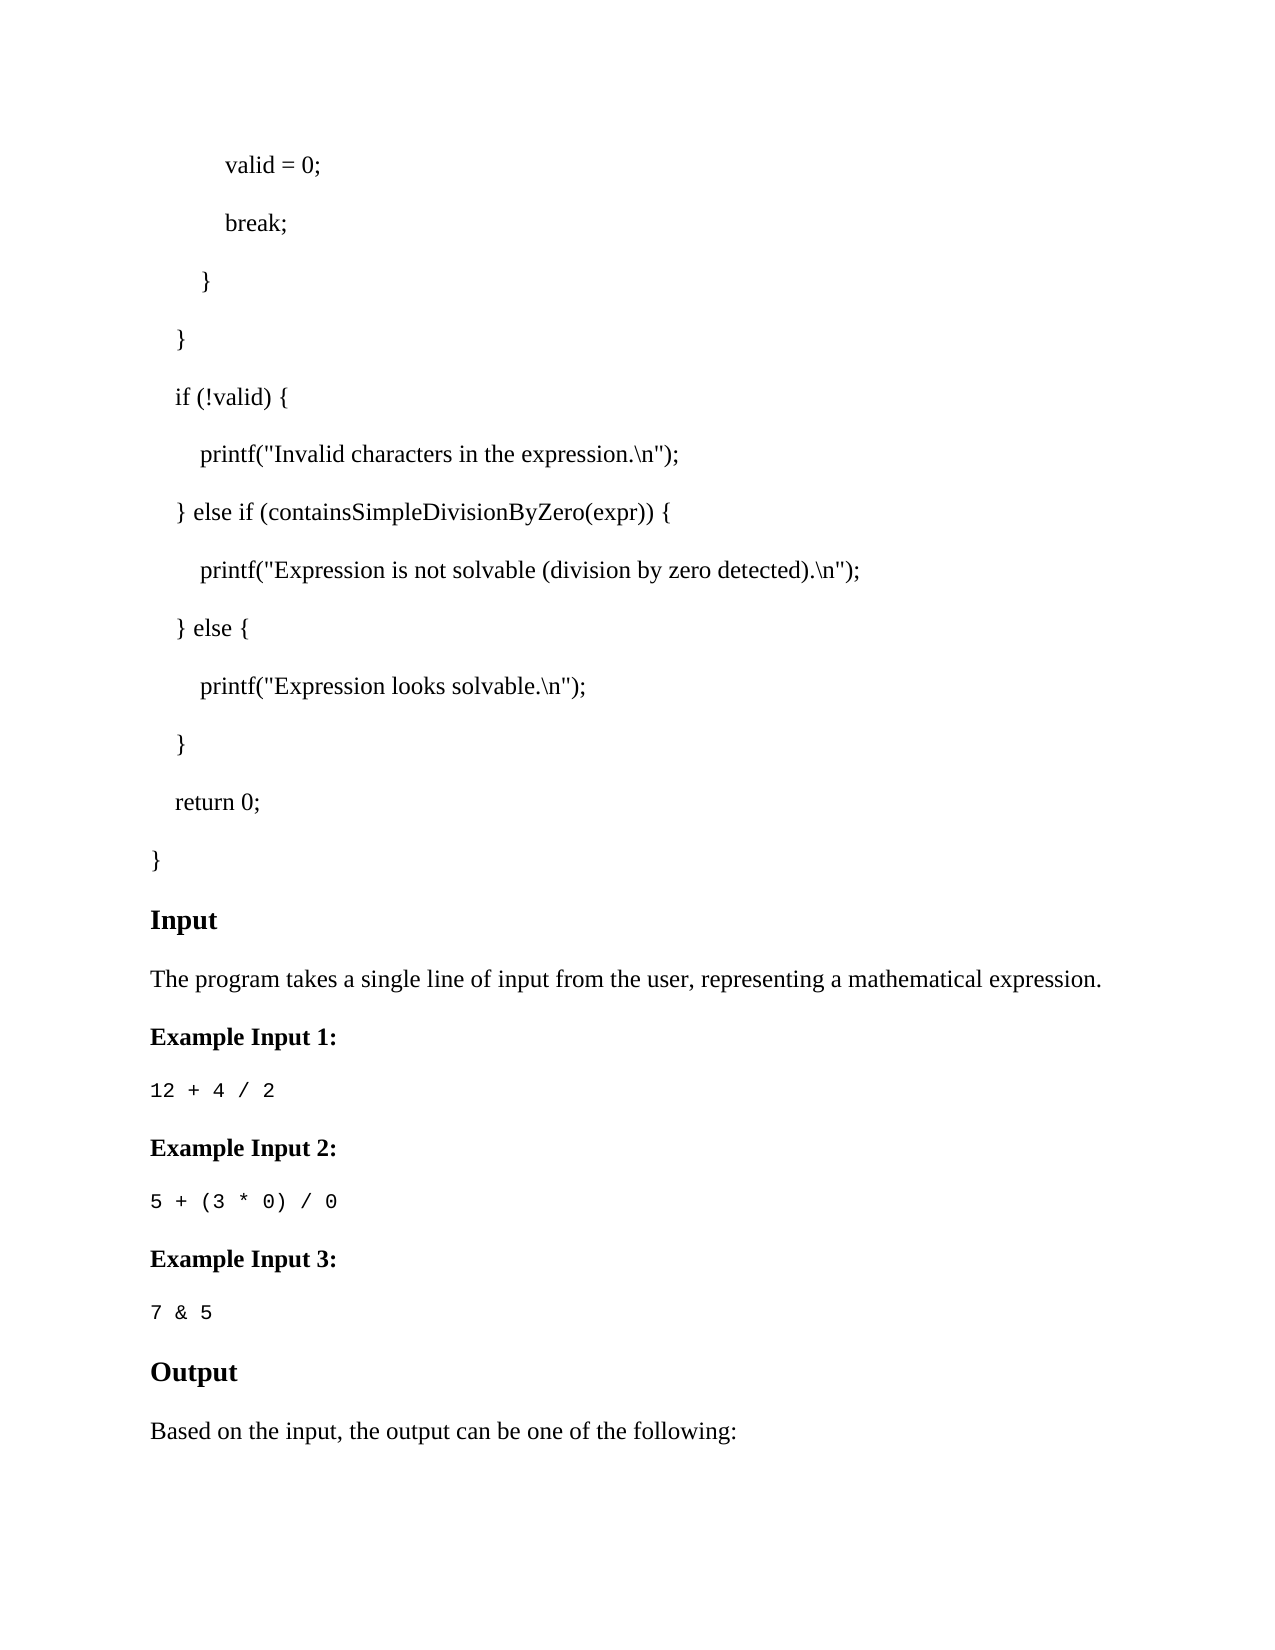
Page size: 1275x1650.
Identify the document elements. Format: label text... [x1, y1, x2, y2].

text 7 & 5 [150, 1302, 1125, 1325]
text } [150, 324, 1125, 352]
text } [150, 845, 1125, 874]
text 12 + 4 / 2 [150, 1080, 1125, 1104]
text Input [150, 903, 1125, 935]
text return 0; [150, 787, 1125, 816]
text The program takes a single line of input from the user, representing a mathematical expression. [150, 964, 1125, 993]
text } else { [150, 613, 1125, 642]
text Output [150, 1354, 1125, 1387]
text Example Input 1: [150, 1022, 1125, 1051]
text } [150, 266, 1125, 294]
text Example Input 3: [150, 1244, 1125, 1273]
text Based on the input, the output can be one of the following: [150, 1416, 1125, 1445]
text valid = 0; [150, 150, 1125, 179]
text } else if (containsSimpleDivisionByZero(expr)) { [150, 497, 1125, 526]
text printf("Expression is not solvable (division by zero detected).\n"); [150, 555, 1125, 584]
text if (!valid) { [150, 382, 1125, 410]
text printf("Expression looks solvable.\n"); [150, 671, 1125, 700]
text } [150, 729, 1125, 758]
text Example Input 2: [150, 1133, 1125, 1162]
text 5 + (3 * 0) / 0 [150, 1191, 1125, 1215]
text break; [150, 208, 1125, 237]
text printf("Invalid characters in the expression.\n"); [150, 439, 1125, 468]
